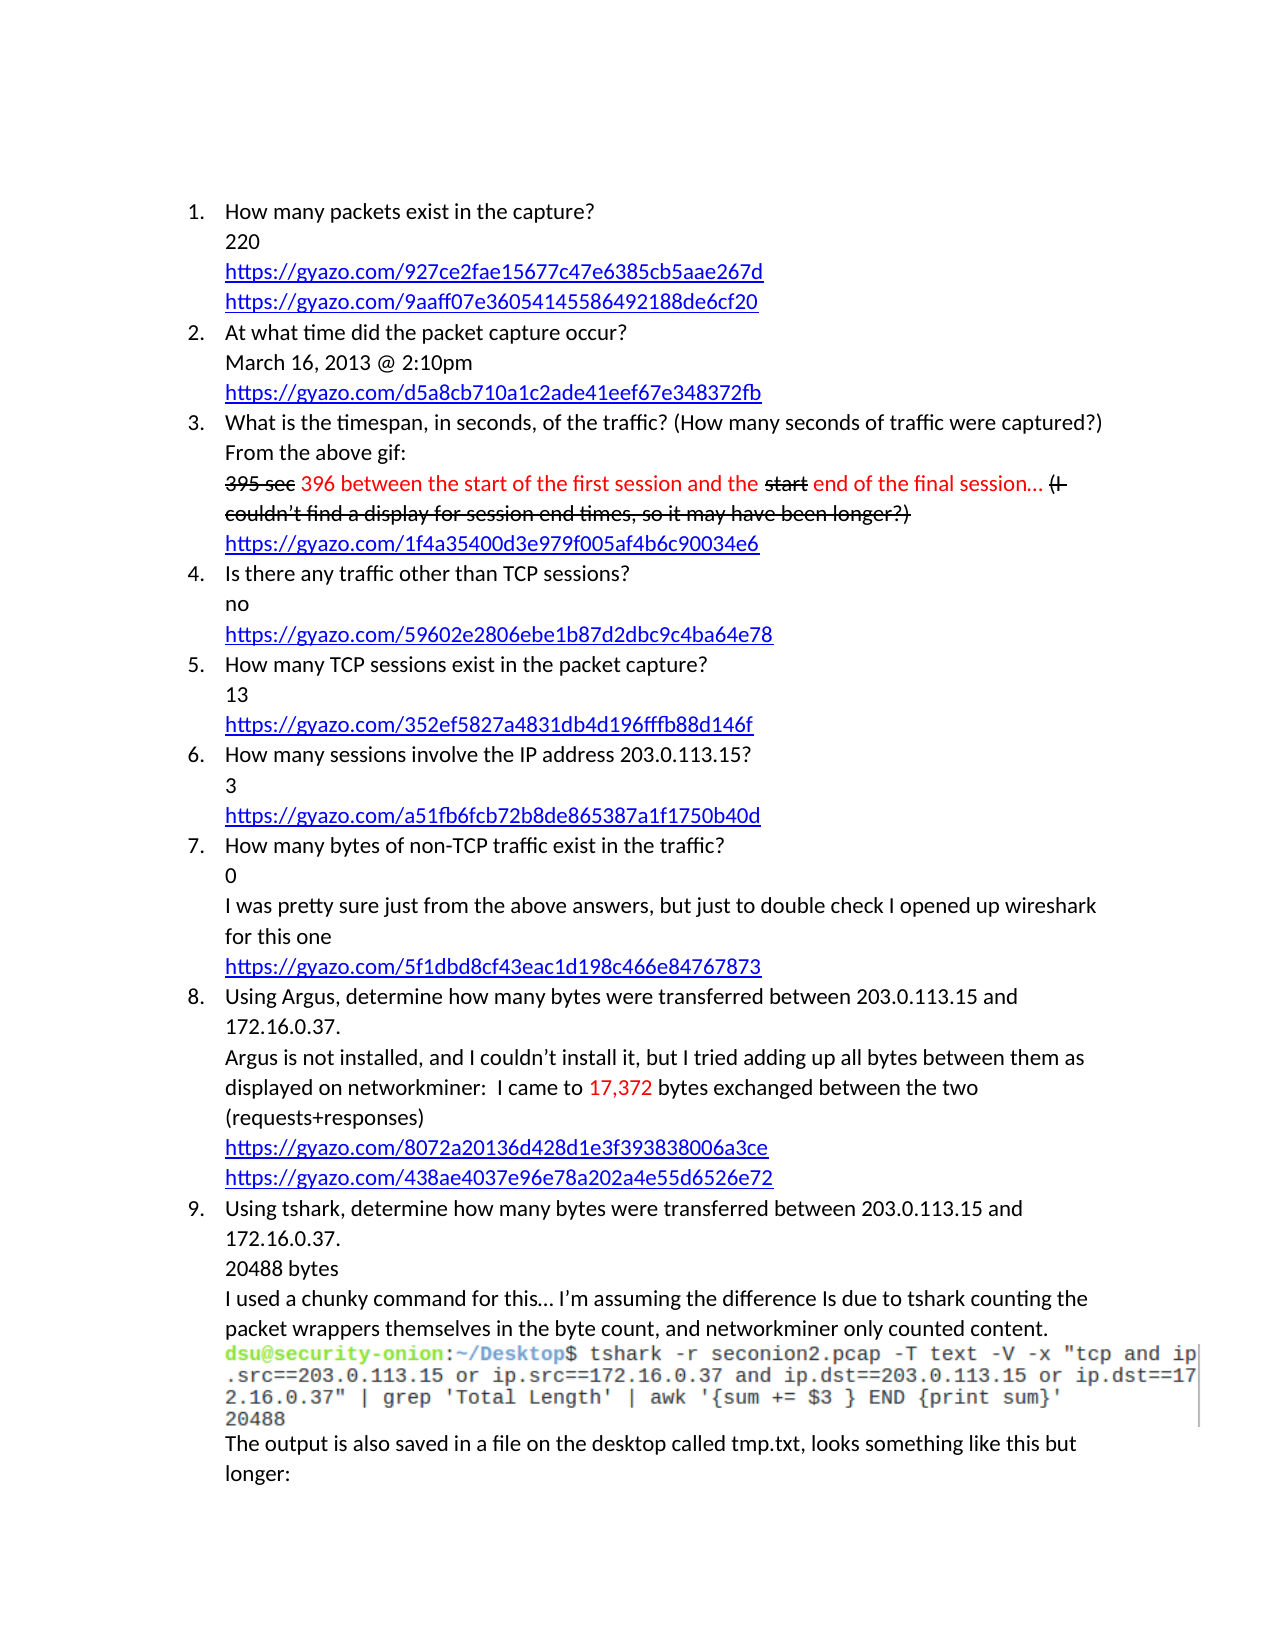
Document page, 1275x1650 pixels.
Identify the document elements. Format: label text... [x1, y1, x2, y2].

list How many packets exist in the capture? [187, 197, 1125, 225]
list How many sessions involve the IP address 203.0.113.15? [187, 741, 1125, 769]
list 3 [225, 771, 1125, 799]
list Using Argus, determine how many bytes were transferred between 203.0.113.15 and 172.16.0.37. [187, 982, 1125, 1041]
list no [225, 589, 1125, 618]
list What is the timespan, in seconds, of the traffic? (How many seconds of traffic were captured?) [187, 408, 1125, 436]
list https://gyazo.com/8072a20136d428d1e3f393838006a3ce https://gyazo.com/438ae4037e96e78a202a4e55d6526e72 [225, 1133, 1125, 1192]
picture [225, 1344, 1200, 1427]
list 20488 bytes [225, 1254, 1125, 1282]
list https://gyazo.com/1f4a35400d3e979f005af4b6c90034e6 [225, 529, 1125, 557]
list https://gyazo.com/352ef5827a4831db4d196fffb88d146f [225, 710, 1125, 738]
list 0 I was pretty sure just from the above answers, but just to double check I opened up wireshark for this one [225, 861, 1125, 950]
list Argus is not installed, and I couldn’t install it, but I tried adding up all bytes between them as displayed on networkminer: I came to 17,372‬ bytes exchanged between the two (requests+responses) [225, 1043, 1125, 1131]
list https://gyazo.com/a51fb6fcb72b8de865387a1f1750b40d [225, 801, 1125, 829]
list Is there any traffic other than TCP sessions? [187, 559, 1125, 587]
list https://gyazo.com/5f1dbd8cf43eac1d198c466e84767873 [225, 952, 1125, 980]
list Using tshark, determine how many bytes were transferred between 203.0.113.15 and 172.16.0.37. [187, 1194, 1125, 1252]
list https://gyazo.com/d5a8cb710a1c2ade41eef67e348372fb [225, 378, 1125, 406]
list How many TCP sessions exist in the packet capture? [187, 650, 1125, 678]
list The output is also saved in a file on the desktop called tmp.txt, looks something like this but longer: [225, 1429, 1125, 1487]
list https://gyazo.com/59602e2806ebe1b87d2dbc9c4ba64e78 [225, 620, 1125, 648]
list I used a chunky command for this… I’m assuming the difference Is due to tshark counting the packet wrappers themselves in the byte count, and networkminer only counted content. [225, 1284, 1125, 1343]
list 220 https://gyazo.com/927ce2fae15677c47e6385cb5aae267d https://gyazo.com/9aaff07e36054145586492188de6cf20 [225, 227, 1125, 316]
list At what time did the packet capture occur? [187, 318, 1125, 346]
list 13 [225, 680, 1125, 708]
list March 16, 2013 @ 2:10pm [225, 348, 1125, 376]
list How many bytes of non-TCP traffic exist in the traffic? [187, 831, 1125, 859]
list From the above gif: 395 sec 396 between the start of the first session and the start end of the final session… (I couldn’t find a display for session end times, so it may have been longer?) [225, 438, 1125, 527]
